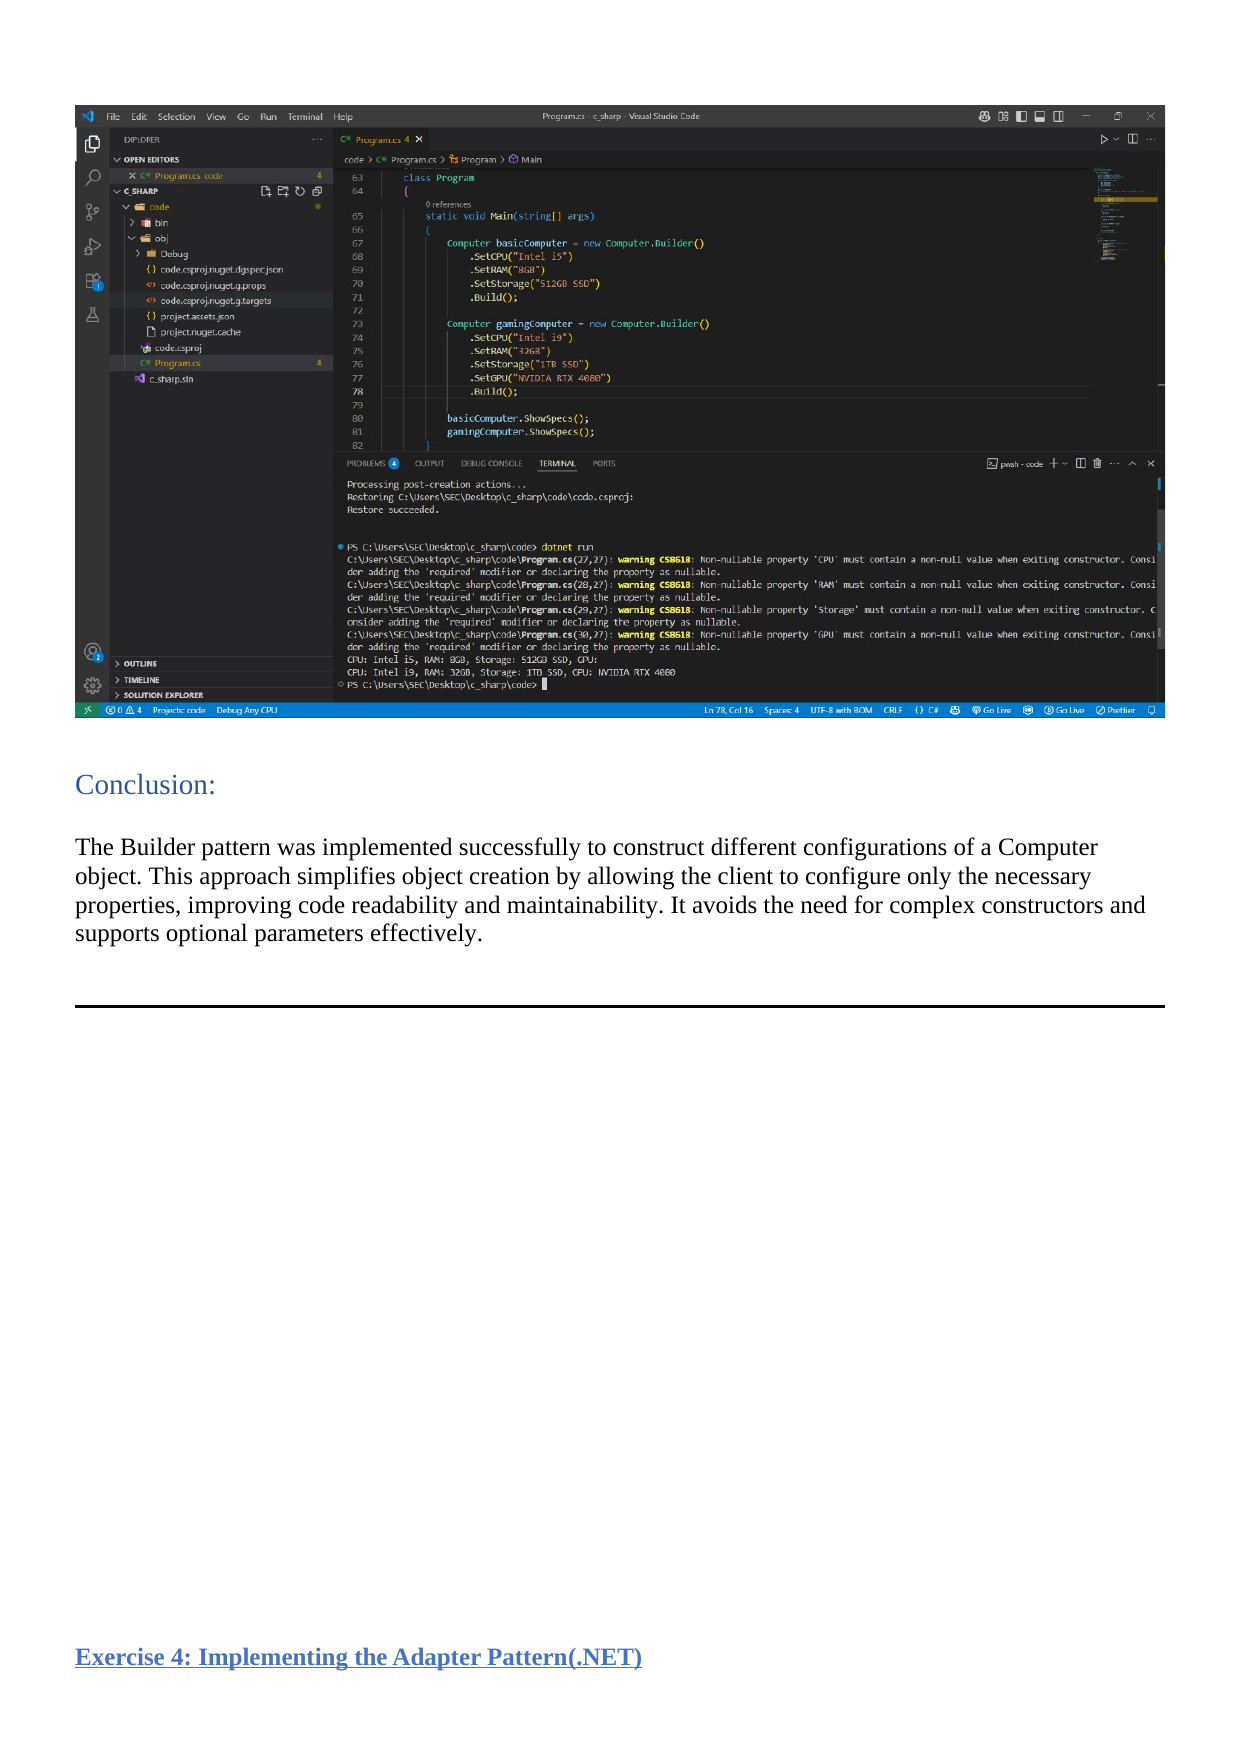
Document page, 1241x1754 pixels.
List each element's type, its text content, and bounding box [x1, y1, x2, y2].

subtitle Conclusion: [75, 767, 1165, 800]
text Exercise 4: Implementing the Adapter Pattern(.NET) [75, 1642, 1165, 1670]
picture [75, 105, 1166, 718]
text The Builder pattern was implemented successfully to construct different configurations of a Computer object. This approach simplifies object creation by allowing the client to configure only the necessary properties, improving code readability and maintainability. It avoids the need for complex constructors and supports optional parameters effectively. [75, 832, 1165, 947]
